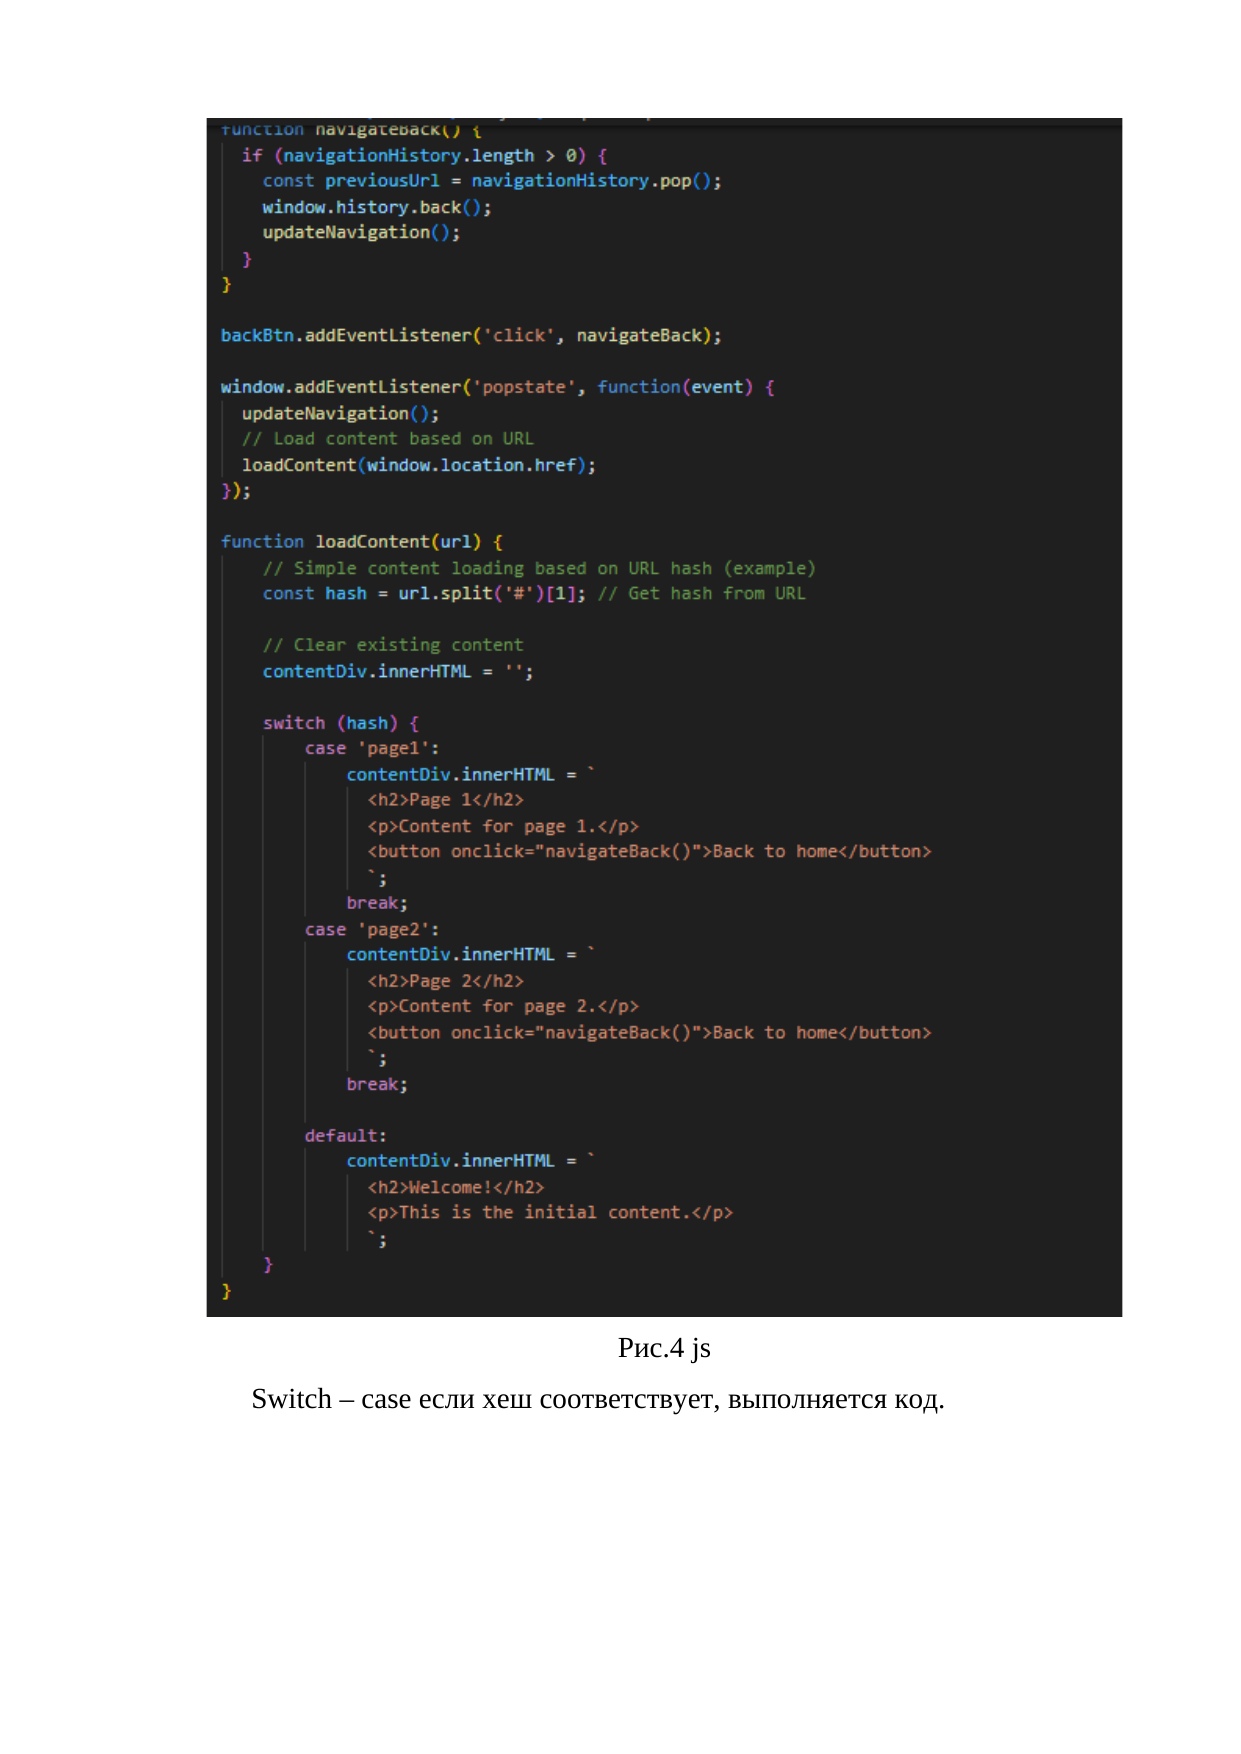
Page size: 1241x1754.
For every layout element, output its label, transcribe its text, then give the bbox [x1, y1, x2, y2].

picture [206, 118, 1123, 1317]
text Рис.4 js [177, 1331, 1152, 1364]
text Switch – case если хеш соответствует, выполняется код. [177, 1381, 1152, 1414]
